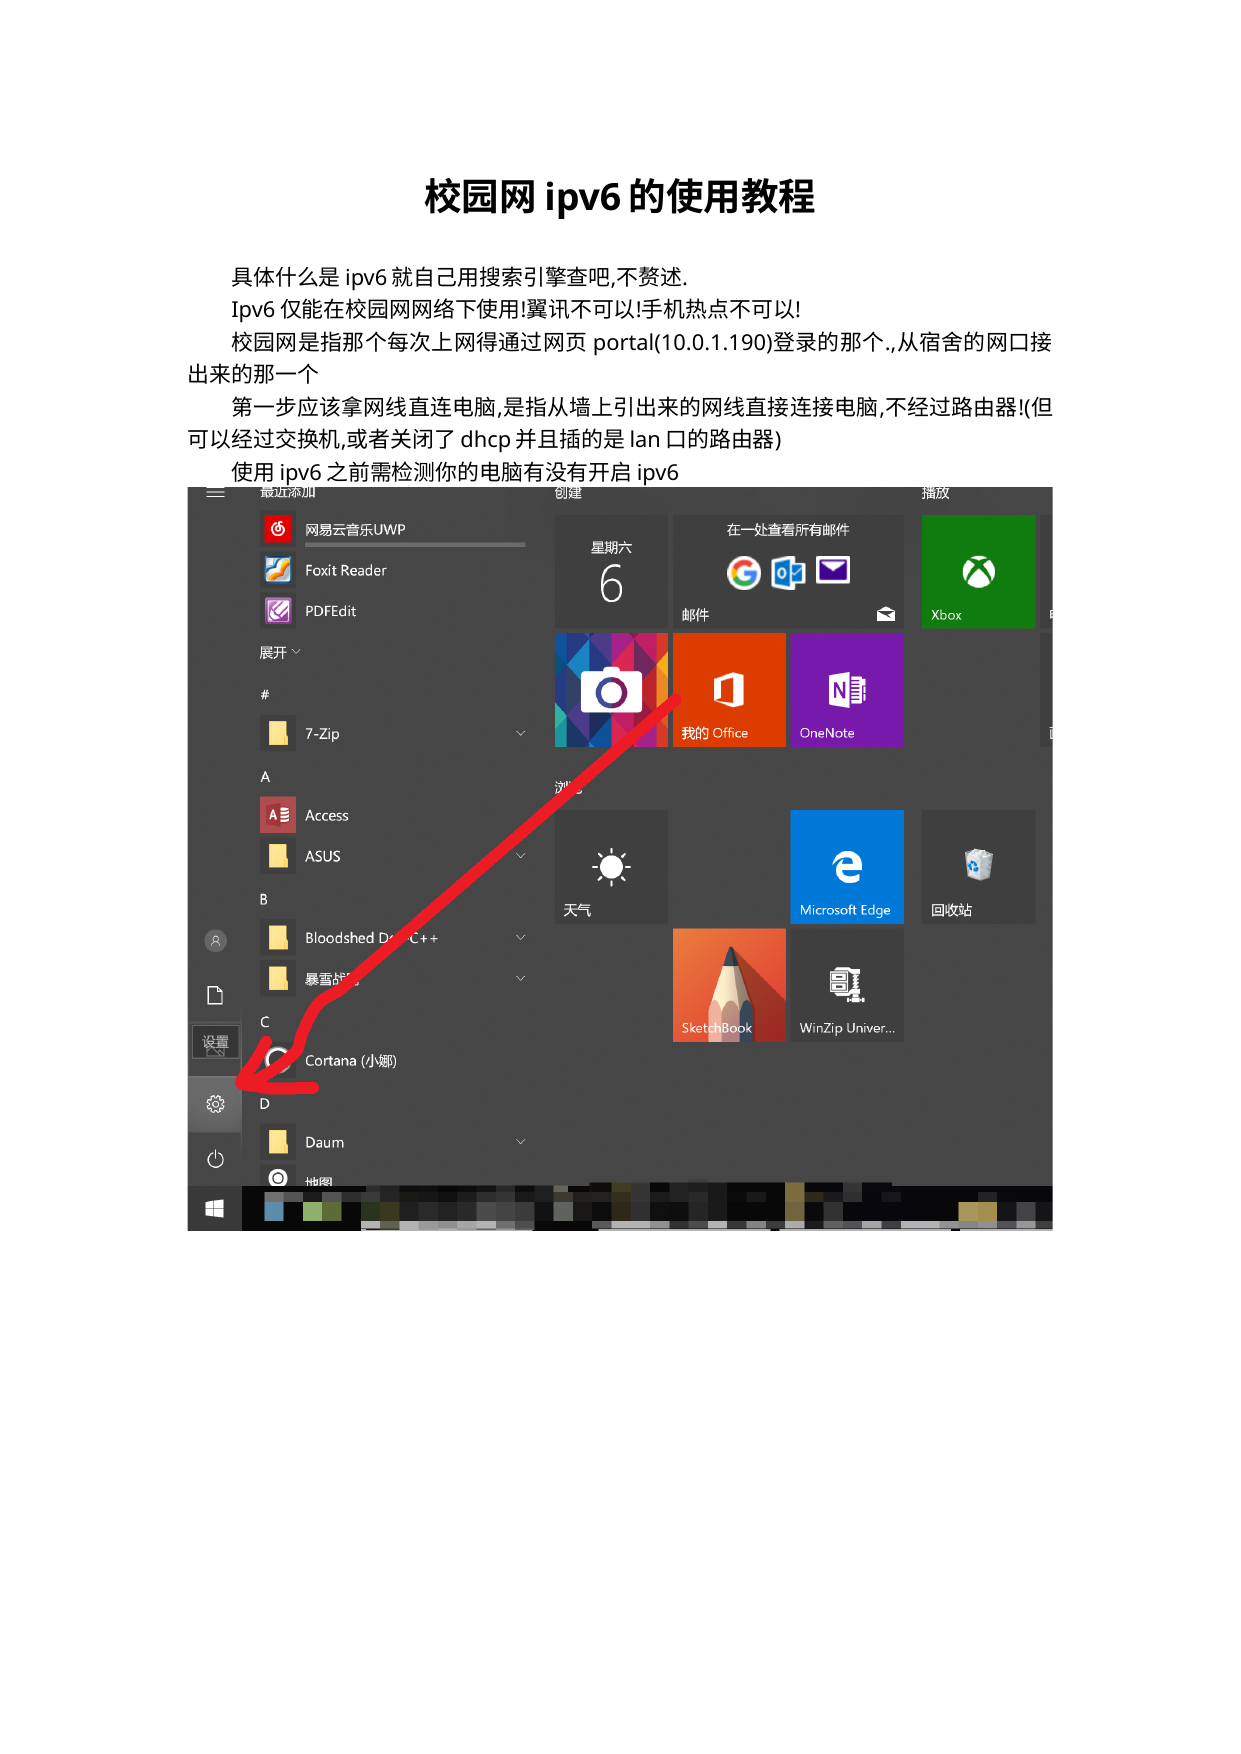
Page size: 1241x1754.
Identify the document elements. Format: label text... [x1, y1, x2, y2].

text 第一步应该拿网线直连电脑,是指从墙上引出来的网线直接连接电脑,不经过路由器!(但可以经过交换机,或者关闭了dhcp并且插的是lan口的路由器) [187, 389, 1053, 454]
text 使用ipv6之前需检测你的电脑有没有开启ipv6 [187, 454, 1053, 487]
text 校园网是指那个每次上网得通过网页portal(10.0.1.190)登录的那个.,从宿舍的网口接出来的那一个 [187, 324, 1053, 389]
text Ipv6仅能在校园网网络下使用!翼讯不可以!手机热点不可以! [187, 292, 1053, 324]
text 校园网ipv6的使用教程 [187, 162, 1053, 227]
picture [187, 487, 1053, 1231]
text 具体什么是ipv6就自己用搜索引擎查吧,不赘述. [187, 259, 1053, 292]
